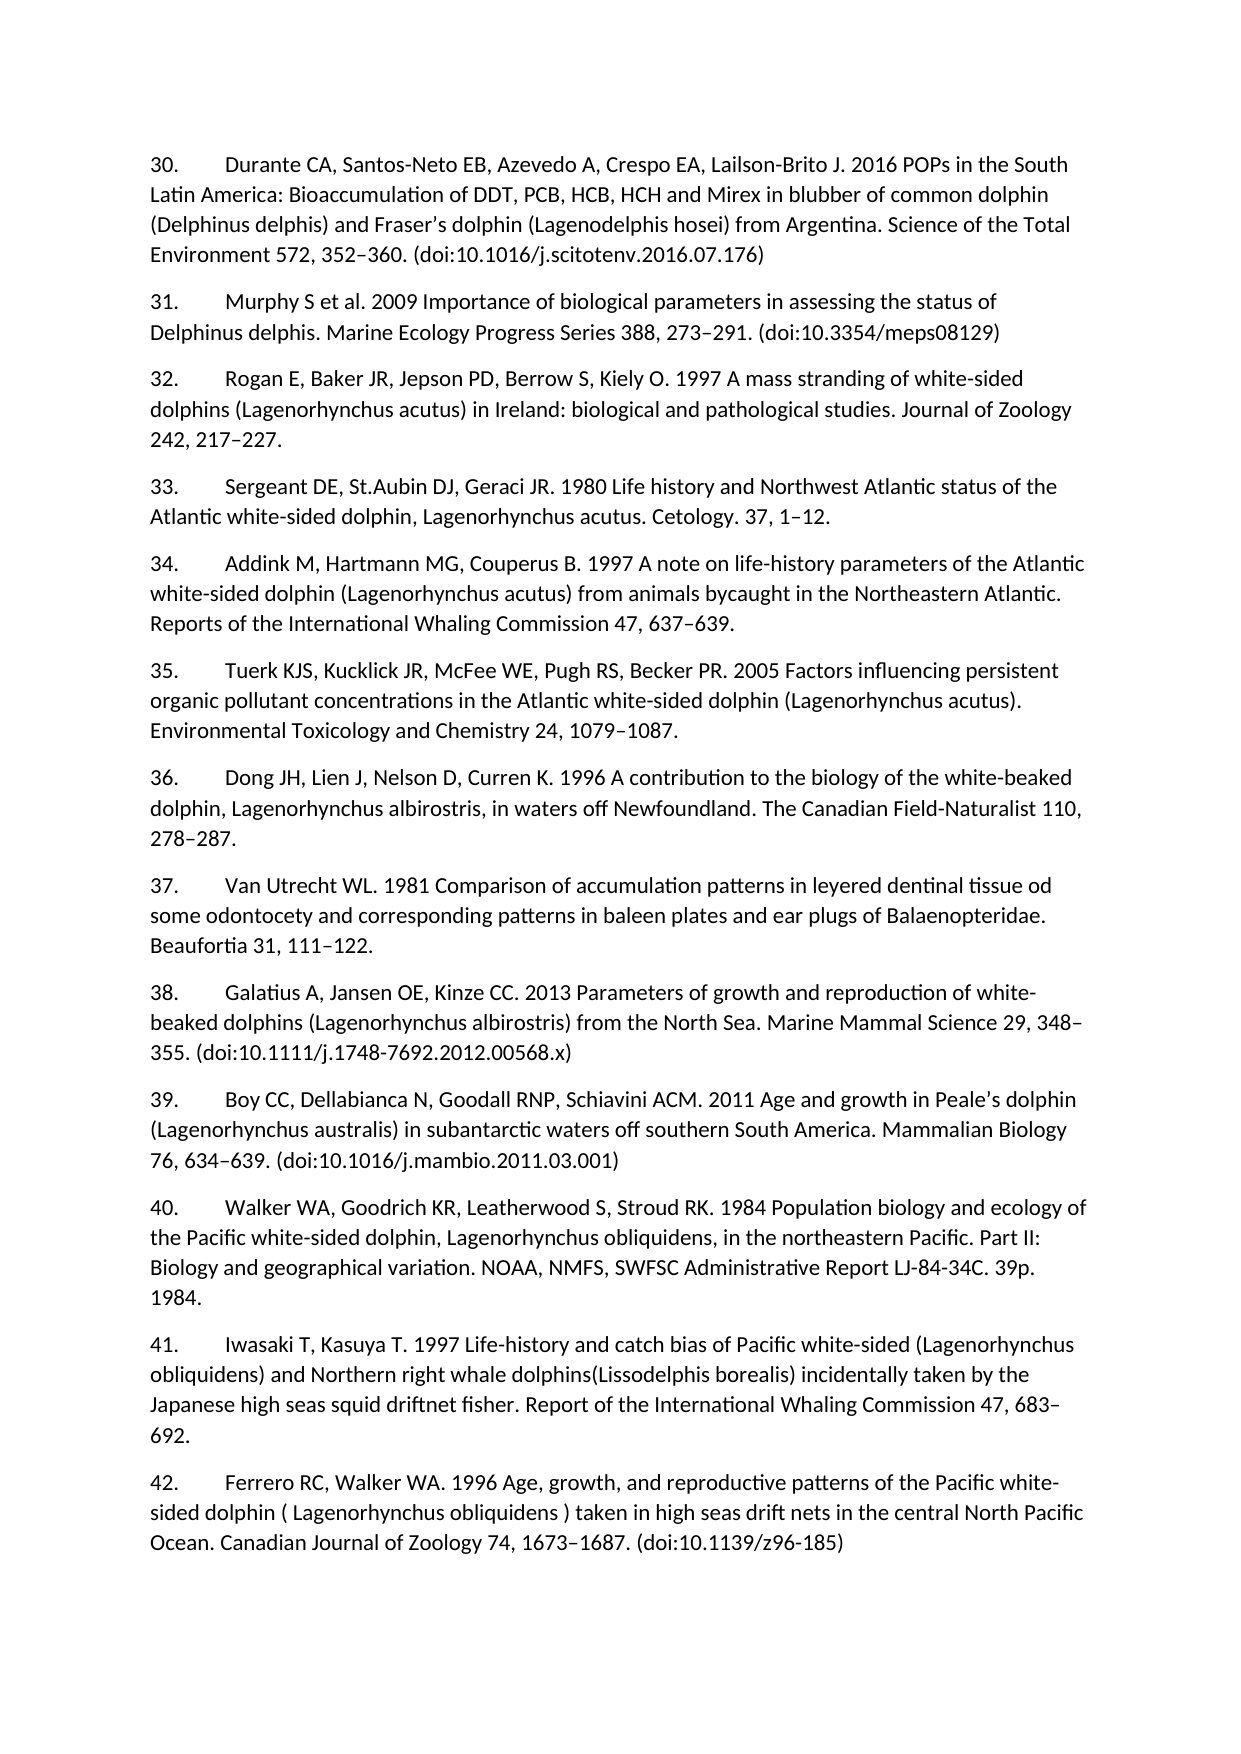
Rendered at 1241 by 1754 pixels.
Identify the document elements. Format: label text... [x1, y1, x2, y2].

text 41. Iwasaki T, Kasuya T. 1997 Life-history and catch bias of Pacific white-sided (Lagenorhynchus obliquidens) and Northern right whale dolphins(Lissodelphis borealis) incidentally taken by the Japanese high seas squid driftnet fisher. Report of the International Whaling Commission 47, 683–692. [150, 1330, 1090, 1449]
text 33. Sergeant DE, St.Aubin DJ, Geraci JR. 1980 Life history and Northwest Atlantic status of the Atlantic white-sided dolphin, Lagenorhynchus acutus. Cetology. 37, 1–12. [150, 472, 1090, 530]
text 34. Addink M, Hartmann MG, Couperus B. 1997 A note on life-history parameters of the Atlantic white-sided dolphin (Lagenorhynchus acutus) from animals bycaught in the Northeastern Atlantic. Reports of the International Whaling Commission 47, 637–639. [150, 549, 1090, 637]
text 32. Rogan E, Baker JR, Jepson PD, Berrow S, Kiely O. 1997 A mass stranding of white-sided dolphins (Lagenorhynchus acutus) in Ireland: biological and pathological studies. Journal of Zoology 242, 217–227. [150, 364, 1090, 453]
text 38. Galatius A, Jansen OE, Kinze CC. 2013 Parameters of growth and reproduction of white-beaked dolphins (Lagenorhynchus albirostris) from the North Sea. Marine Mammal Science 29, 348–355. (doi:10.1111/j.1748-7692.2012.00568.x) [150, 978, 1090, 1067]
text 30. Durante CA, Santos-Neto EB, Azevedo A, Crespo EA, Lailson-Brito J. 2016 POPs in the South Latin America: Bioaccumulation of DDT, PCB, HCB, HCH and Mirex in blubber of common dolphin (Delphinus delphis) and Fraser’s dolphin (Lagenodelphis hosei) from Argentina. Science of the Total Environment 572, 352–360. (doi:10.1016/j.scitotenv.2016.07.176) [150, 150, 1090, 269]
text 42. Ferrero RC, Walker WA. 1996 Age, growth, and reproductive patterns of the Pacific white-sided dolphin ( Lagenorhynchus obliquidens ) taken in high seas drift nets in the central North Pacific Ocean. Canadian Journal of Zoology 74, 1673–1687. (doi:10.1139/z96-185) [150, 1468, 1090, 1556]
text 40. Walker WA, Goodrich KR, Leatherwood S, Stroud RK. 1984 Population biology and ecology of the Pacific white-sided dolphin, Lagenorhynchus obliquidens, in the northeastern Pacific. Part II: Biology and geographical variation. NOAA, NMFS, SWFSC Administrative Report LJ-84-34C. 39p. 1984. [150, 1193, 1090, 1311]
text 37. Van Utrecht WL. 1981 Comparison of accumulation patterns in leyered dentinal tissue od some odontocety and corresponding patterns in baleen plates and ear plugs of Balaenopteridae. Beaufortia 31, 111–122. [150, 871, 1090, 959]
text 35. Tuerk KJS, Kucklick JR, McFee WE, Pugh RS, Becker PR. 2005 Factors influencing persistent organic pollutant concentrations in the Atlantic white-sided dolphin (Lagenorhynchus acutus). Environmental Toxicology and Chemistry 24, 1079–1087. [150, 656, 1090, 745]
text 36. Dong JH, Lien J, Nelson D, Curren K. 1996 A contribution to the biology of the white-beaked dolphin, Lagenorhynchus albirostris, in waters off Newfoundland. The Canadian Field-Naturalist 110, 278–287. [150, 763, 1090, 852]
text 31. Murphy S et al. 2009 Importance of biological parameters in assessing the status of Delphinus delphis. Marine Ecology Progress Series 388, 273–291. (doi:10.3354/meps08129) [150, 287, 1090, 346]
text 39. Boy CC, Dellabianca N, Goodall RNP, Schiavini ACM. 2011 Age and growth in Peale’s dolphin (Lagenorhynchus australis) in subantarctic waters off southern South America. Mammalian Biology 76, 634–639. (doi:10.1016/j.mambio.2011.03.001) [150, 1085, 1090, 1174]
